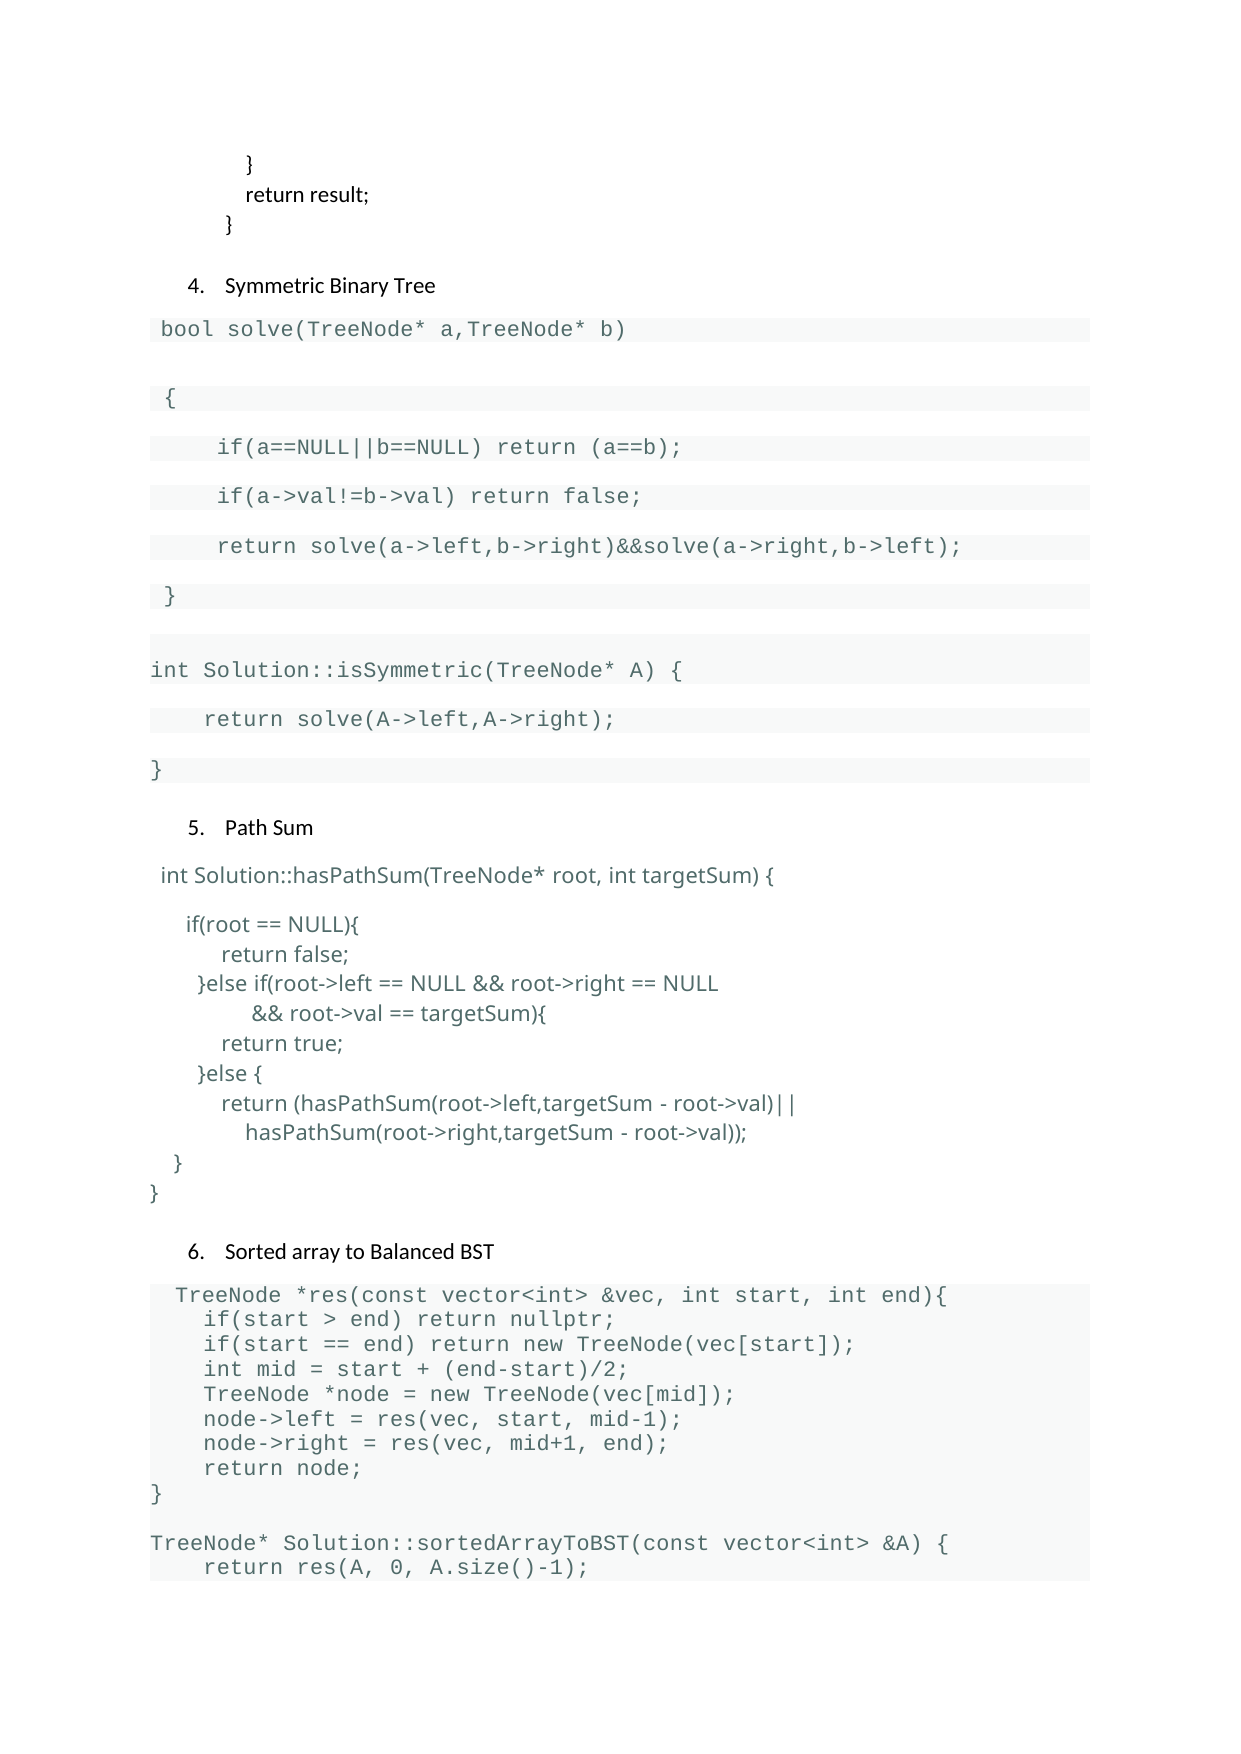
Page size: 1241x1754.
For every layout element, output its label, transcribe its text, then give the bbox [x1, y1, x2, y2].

text int Solution::hasPathSum(TreeNode* root, int targetSum) { [150, 860, 1090, 890]
text TreeNode *res(const vector<int> &vec, int start, int end){ [150, 1284, 1090, 1308]
text return node; [150, 1457, 1090, 1482]
text return true; [150, 1028, 1090, 1058]
text return solve(a->left,b->right)&&solve(a->right,b->left); [150, 535, 1090, 560]
text } [150, 758, 1090, 783]
text } [150, 1147, 1090, 1177]
text if(start == end) return new TreeNode(vec[start]); [150, 1333, 1090, 1358]
text int Solution::isSymmetric(TreeNode* A) { [150, 659, 1090, 684]
list } [225, 210, 1090, 238]
text }else { [150, 1058, 1090, 1087]
text hasPathSum(root->right,targetSum - root->val)); [150, 1117, 1090, 1147]
text } [150, 1482, 1090, 1507]
text if(root == NULL){ [150, 909, 1090, 938]
text TreeNode *node = new TreeNode(vec[mid]); [150, 1383, 1090, 1408]
text bool solve(TreeNode* a,TreeNode* b) [150, 318, 1090, 342]
list return result; [225, 180, 1090, 208]
text return res(A, 0, A.size()-1); [150, 1556, 1090, 1581]
list Sorted array to Balanced BST [187, 1237, 1090, 1265]
text int mid = start + (end-start)/2; [150, 1358, 1090, 1383]
text node->right = res(vec, mid+1, end); [150, 1432, 1090, 1457]
text TreeNode* Solution::sortedArrayToBST(const vector<int> &A) { [150, 1532, 1090, 1556]
text }else if(root->left == NULL && root->right == NULL [150, 968, 1090, 998]
text return (hasPathSum(root->left,targetSum - root->val)|| [150, 1087, 1090, 1117]
list Path Sum [187, 813, 1090, 841]
text return false; [150, 938, 1090, 968]
text if(a==NULL||b==NULL) return (a==b); [150, 436, 1090, 461]
text if(start > end) return nullptr; [150, 1308, 1090, 1333]
text } [150, 1177, 1090, 1207]
list } [225, 150, 1090, 178]
text if(a->val!=b->val) return false; [150, 485, 1090, 510]
text node->left = res(vec, start, mid-1); [150, 1408, 1090, 1432]
text return solve(A->left,A->right); [150, 708, 1090, 733]
text } [150, 584, 1090, 609]
list Symmetric Binary Tree [187, 271, 1090, 299]
text && root->val == targetSum){ [150, 998, 1090, 1028]
text { [150, 386, 1090, 411]
